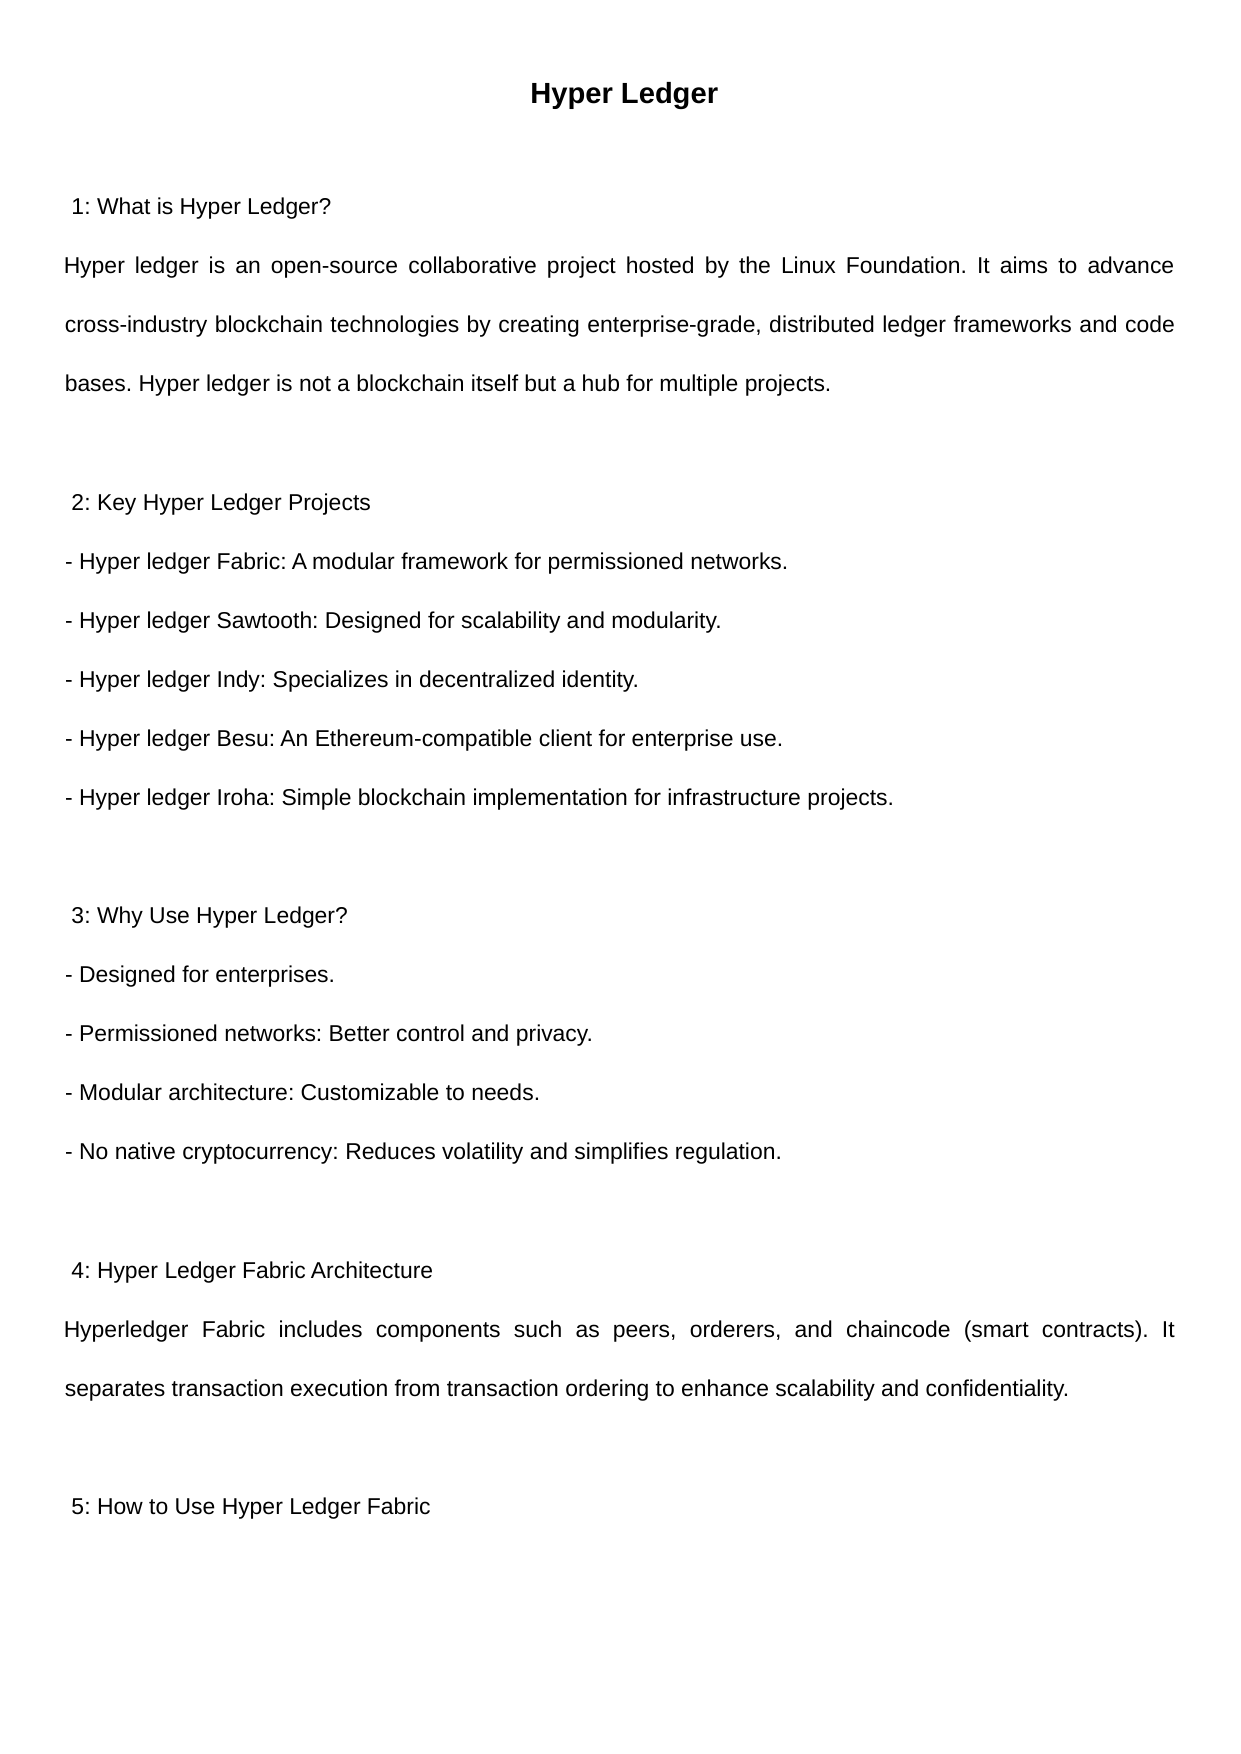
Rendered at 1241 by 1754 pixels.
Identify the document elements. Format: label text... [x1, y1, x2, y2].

text 1: What is Hyper Ledger? [65, 193, 1175, 219]
text 5: How to Use Hyper Ledger Fabric [65, 1493, 1175, 1519]
text Hyper Ledger [65, 76, 1175, 110]
list Permissioned networks: Better control and privacy. [65, 1020, 1175, 1046]
list Hyper ledger Indy: Specializes in decentralized identity. [65, 666, 1175, 692]
text 3: Why Use Hyper Ledger? [65, 902, 1175, 928]
list Hyper ledger Besu: An Ethereum-compatible client for enterprise use. [65, 724, 1175, 751]
text 2: Key Hyper Ledger Projects [65, 489, 1175, 515]
list No native cryptocurrency: Reduces volatility and simplifies regulation. [65, 1138, 1175, 1164]
list Hyper ledger Iroha: Simple blockchain implementation for infrastructure projects. [65, 783, 1175, 810]
text Hyper ledger is an open-source collaborative project hosted by the Linux Foundation. It aims to advance cross-industry blockchain technologies by creating enterprise-grade, distributed ledger frameworks and code bases. Hyper ledger is not a blockchain itself but a hub for multiple projects. [63, 252, 1175, 396]
list Designed for enterprises. [65, 961, 1175, 987]
list Hyper ledger Fabric: A modular framework for permissioned networks. [65, 548, 1175, 574]
list Hyper ledger Sawtooth: Designed for scalability and modularity. [65, 607, 1175, 633]
list Modular architecture: Customizable to needs. [65, 1079, 1175, 1105]
text Hyperledger Fabric includes components such as peers, orderers, and chaincode (smart contracts). It separates transaction execution from transaction ordering to enhance scalability and confidentiality. [63, 1316, 1175, 1401]
text 4: Hyper Ledger Fabric Architecture [65, 1257, 1175, 1283]
